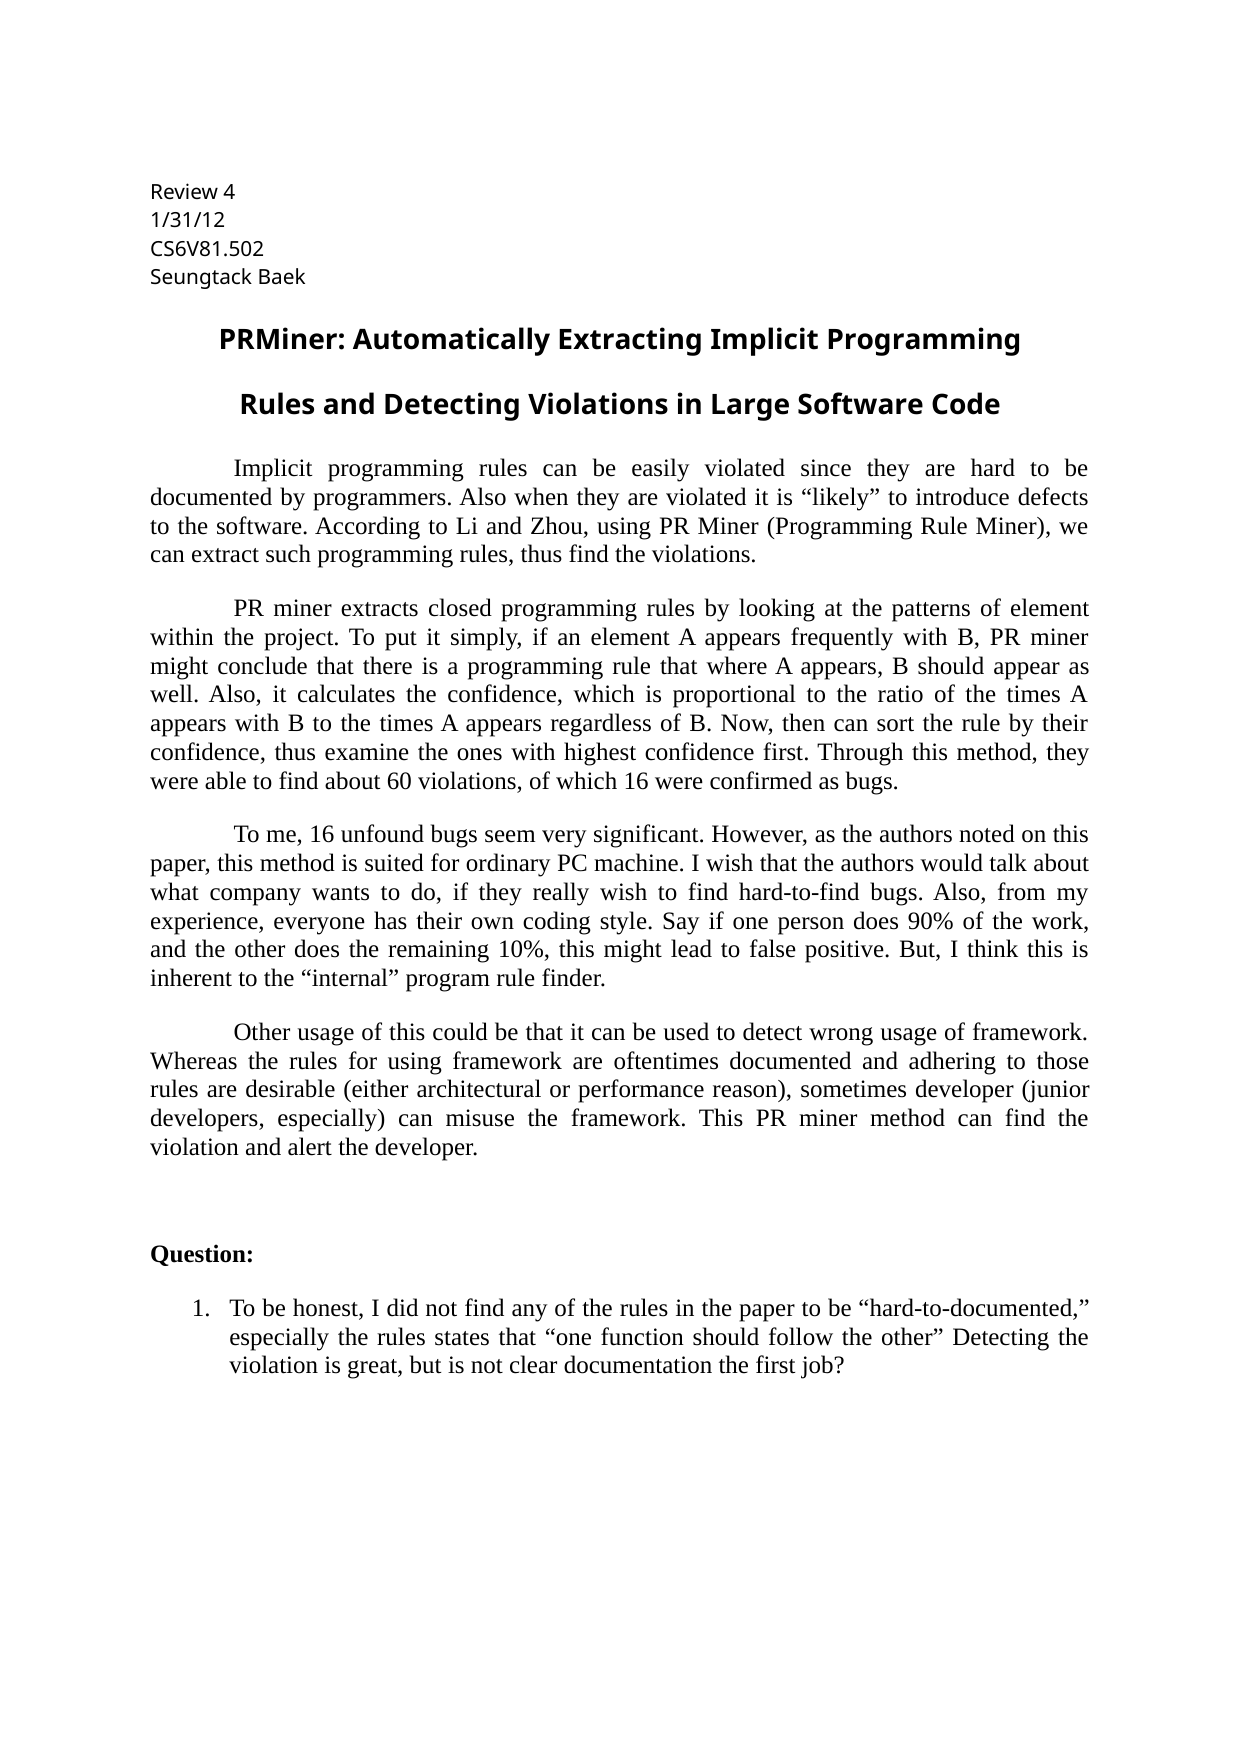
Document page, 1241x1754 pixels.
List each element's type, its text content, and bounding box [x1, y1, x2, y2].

list To be honest, I did not find any of the rules in the paper to be “hard-to-documented,” especially the rules states that “one function should follow the other” Detecting the violation is great, but is not clear documentation the first job? [192, 1293, 1090, 1379]
text Rules and Detecting Violations in Large Software Code [150, 384, 1090, 423]
text Seungtack Baek [150, 262, 1090, 291]
text To me, 16 unfound bugs seem very significant. However, as the authors noted on this paper, this method is suited for ordinary PC machine. I wish that the authors would talk about what company wants to do, if they really wish to find hard-to-find bugs. Also, from my experience, everyone has their own coding style. Say if one person does 90% of the work, and the other does the remaining 10%, this might lead to false positive. But, I think this is inherent to the “internal” program rule finder. [150, 819, 1090, 992]
text PR miner extracts closed programming rules by looking at the patterns of element within the project. To put it simply, if an element A appears frequently with B, PR miner might conclude that there is a programming rule that where A appears, B should appear as well. Also, it calculates the confidence, which is proportional to the ratio of the times A appears with B to the times A appears regardless of B. Now, then can sort the rule by their confidence, thus examine the ones with highest confidence first. Through this method, they were able to find about 60 violations, of which 16 were confirmed as bugs. [150, 593, 1090, 794]
text Question: [150, 1239, 1090, 1268]
text Other usage of this could be that it can be used to detect wrong usage of framework. Whereas the rules for using framework are oftentimes documented and adhering to those rules are desirable (either architectural or performance reason), sometimes developer (junior developers, especially) can misuse the framework. This PR miner method can find the violation and alert the developer. [150, 1017, 1090, 1161]
text PRMiner: Automatically Extracting Implicit Programming [150, 319, 1090, 358]
text Review 4 [150, 177, 1090, 206]
text CS6V81.502 [150, 234, 1090, 262]
text Implicit programming rules can be easily violated since they are hard to be documented by programmers. Also when they are violated it is “likely” to introduce defects to the software. According to Li and Zhou, using PR Miner (Programming Rule Miner), we can extract such programming rules, thus find the violations. [150, 453, 1090, 568]
text 1/31/12 [150, 206, 1090, 234]
